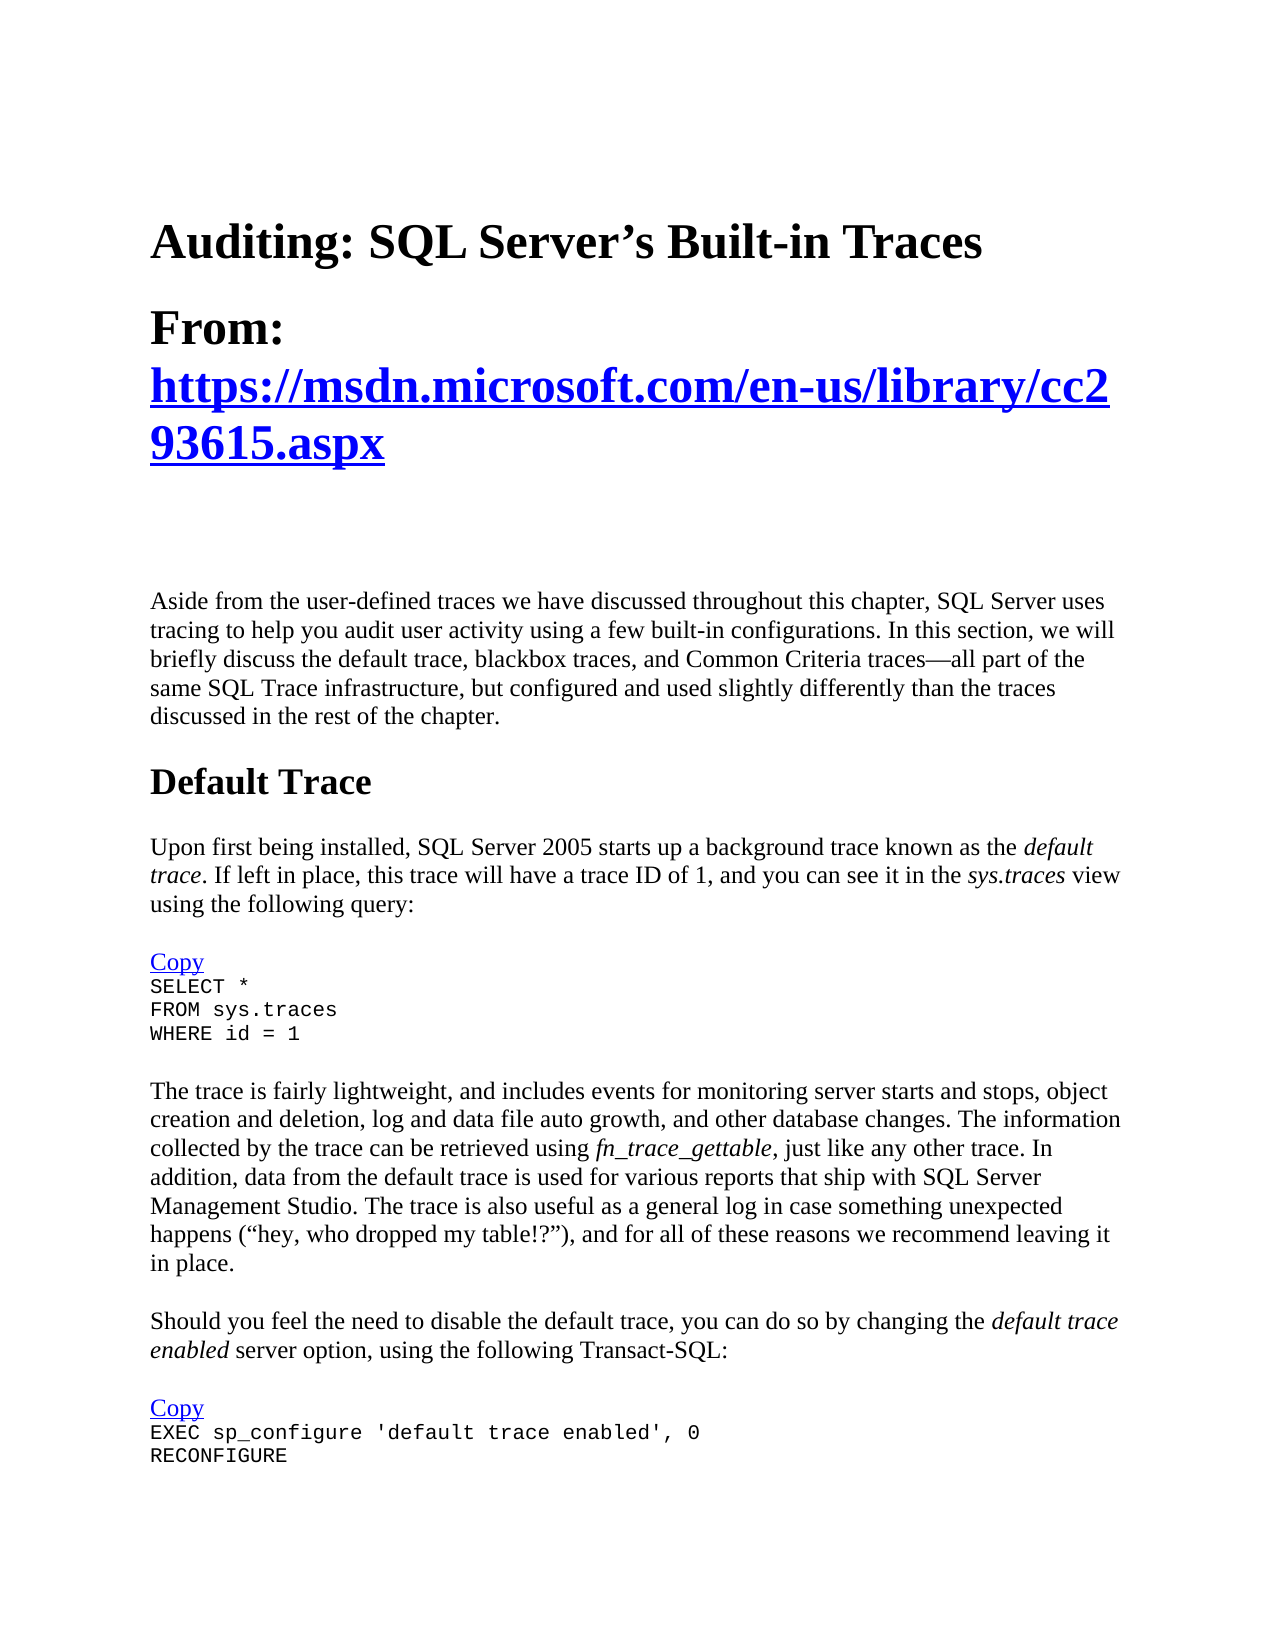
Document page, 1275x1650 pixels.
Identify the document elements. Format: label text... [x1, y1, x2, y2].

text SELECT * [150, 976, 1125, 999]
text Aside from the user-defined traces we have discussed throughout this chapter, SQL Server uses tracing to help you audit user activity using a few built-in configurations. In this section, we will briefly discuss the default trace, blackbox traces, and Common Criteria traces—all part of the same SQL Trace infrastructure, but configured and used slightly differently than the traces discussed in the rest of the chapter. [150, 586, 1125, 730]
text The trace is fairly lightweight, and includes events for monitoring server starts and stops, object creation and deletion, log and data file auto growth, and other database changes. The information collected by the trace can be retrieved using fn_trace_gettable, just like any other trace. In addition, data from the default trace is used for various reports that ship with SQL Server Management Studio. The trace is also useful as a general log in case something unexpected happens (“hey, who dropped my table!?”), and for all of these reasons we recommend leaving it in place. [150, 1076, 1125, 1277]
text Copy [150, 947, 1125, 976]
text Upon first being installed, SQL Server 2005 starts up a background trace known as the default trace. If left in place, this trace will have a trace ID of 1, and you can see it in the sys.traces view using the following query: [150, 832, 1125, 918]
text Default Trace [150, 759, 1125, 802]
text EXEC sp_configure 'default trace enabled', 0 [150, 1422, 1125, 1445]
text Auditing: SQL Server’s Built-in Traces [150, 211, 1125, 269]
text Copy [150, 1393, 1125, 1422]
text WHERE id = 1 [150, 1023, 1125, 1047]
text From: https://msdn.microsoft.com/en-us/library/cc293615.aspx [150, 298, 1125, 471]
text Should you feel the need to disable the default trace, you can do so by changing the default trace enabled server option, using the following Transact-SQL: [150, 1306, 1125, 1364]
text RECONFIGURE [150, 1445, 1125, 1469]
text FROM sys.traces [150, 999, 1125, 1023]
